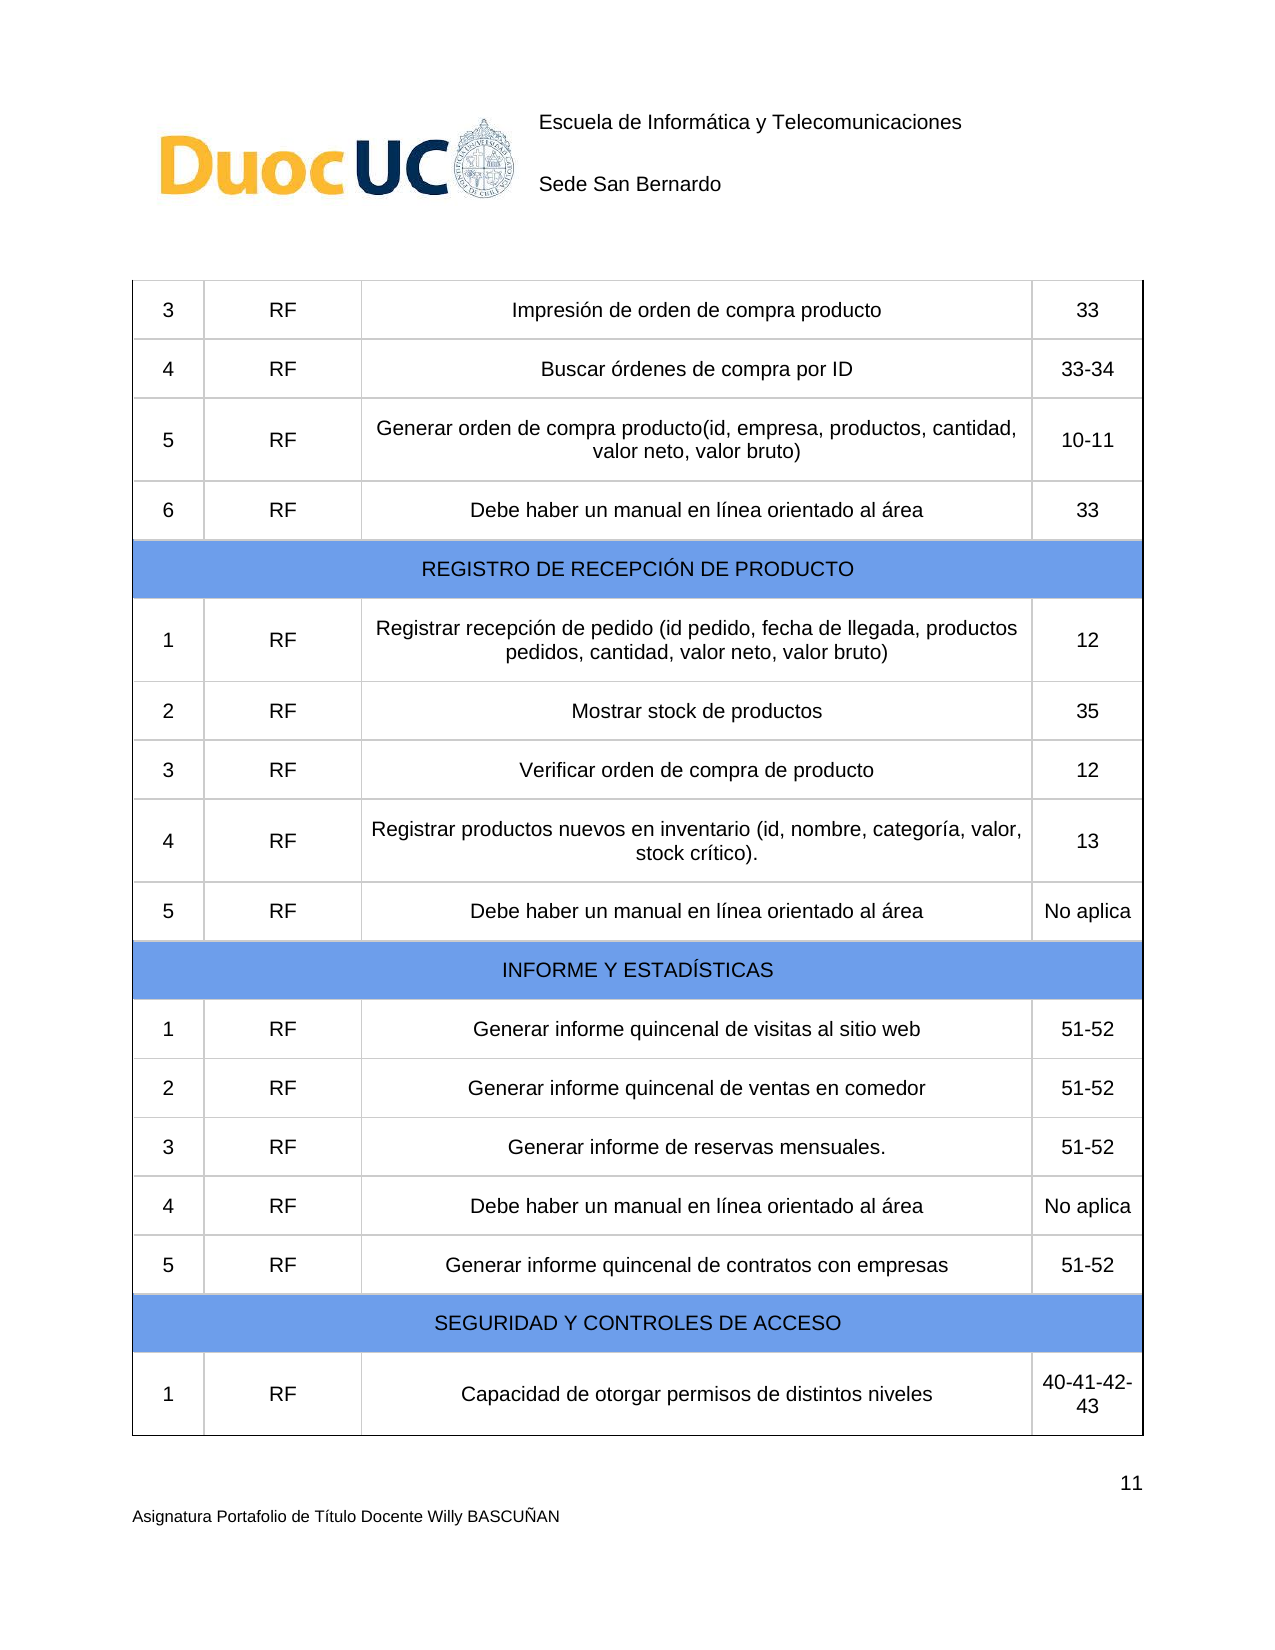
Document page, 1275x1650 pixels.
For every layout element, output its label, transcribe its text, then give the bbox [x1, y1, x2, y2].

table_cell 1 [133, 1000, 203, 1058]
table_cell 33 [1033, 482, 1142, 539]
table_cell 4 [133, 1176, 203, 1234]
table_cell Registrar productos nuevos en inventario (id, nombre, categoría, valor, stock crítico). [362, 800, 1031, 881]
table_cell RF [205, 883, 361, 940]
table_cell SEGURIDAD Y CONTROLES DE ACCESO [133, 1294, 1142, 1352]
table_cell 5 [133, 882, 203, 940]
table_cell 12 [1033, 741, 1142, 798]
table_cell 51-52 [1033, 1118, 1142, 1175]
table_cell 51-52 [1033, 1000, 1142, 1058]
table_cell RF [205, 1118, 361, 1175]
table_cell 3 [133, 281, 203, 338]
table_cell 51-52 [1033, 1236, 1142, 1293]
table_cell No aplica [1033, 1177, 1142, 1234]
table_cell 3 [133, 740, 203, 798]
table_cell 1 [133, 599, 203, 681]
picture [143, 110, 528, 206]
table_cell 4 [133, 339, 203, 397]
table_cell Debe haber un manual en línea orientado al área [362, 1177, 1031, 1234]
table_cell RF [205, 741, 361, 798]
table_cell 5 [133, 398, 203, 480]
table_cell 33-34 [1033, 340, 1142, 397]
table_cell Registrar recepción de pedido (id pedido, fecha de llegada, productos pedidos, cantidad, valor neto, valor bruto) [362, 599, 1031, 681]
table_cell 10-11 [1033, 399, 1142, 480]
table_cell RF [205, 1353, 361, 1435]
table_cell Buscar órdenes de compra por ID [362, 340, 1031, 397]
table_cell INFORME Y ESTADÍSTICAS [133, 941, 1142, 999]
table_cell 33 [1033, 281, 1142, 338]
table_cell RF [205, 682, 361, 739]
table_cell Generar orden de compra producto(id, empresa, productos, cantidad, valor neto, valor bruto) [362, 399, 1031, 480]
table_cell 13 [1033, 800, 1142, 881]
table_cell RF [205, 1000, 361, 1058]
table_cell 12 [1033, 599, 1142, 681]
table_cell RF [205, 340, 361, 397]
table_cell RF [205, 281, 361, 338]
table_cell RF [205, 482, 361, 539]
table_cell RF [205, 1236, 361, 1293]
table_cell Debe haber un manual en línea orientado al área [362, 482, 1031, 539]
table_cell Debe haber un manual en línea orientado al área [362, 883, 1031, 940]
table_cell 51-52 [1033, 1059, 1142, 1116]
table_cell REGISTRO DE RECEPCIÓN DE PRODUCTO [133, 540, 1142, 598]
table_cell Generar informe quincenal de contratos con empresas [362, 1236, 1031, 1293]
table_cell RF [205, 800, 361, 881]
table_cell 2 [133, 1059, 203, 1116]
table_cell Generar informe quincenal de ventas en comedor [362, 1059, 1031, 1116]
table_cell 1 [133, 1353, 203, 1435]
table_cell RF [205, 399, 361, 480]
table_cell 2 [133, 682, 203, 739]
table_cell No aplica [1033, 883, 1142, 940]
table_cell Generar informe de reservas mensuales. [362, 1118, 1031, 1175]
table_cell RF [205, 1177, 361, 1234]
table_cell RF [205, 1059, 361, 1116]
table_cell RF [205, 599, 361, 681]
table_cell Mostrar stock de productos [362, 682, 1031, 739]
table_cell 3 [133, 1118, 203, 1175]
table_cell 6 [133, 481, 203, 539]
table_cell 35 [1033, 682, 1142, 739]
table_cell Verificar orden de compra de producto [362, 741, 1031, 798]
table_cell Generar informe quincenal de visitas al sitio web [362, 1000, 1031, 1058]
table_cell Impresión de orden de compra producto [362, 281, 1031, 338]
table_cell 5 [133, 1235, 203, 1293]
table_cell 4 [133, 799, 203, 881]
table_cell 40-41-42-43 [1033, 1353, 1142, 1435]
table_cell Capacidad de otorgar permisos de distintos niveles [362, 1353, 1031, 1435]
